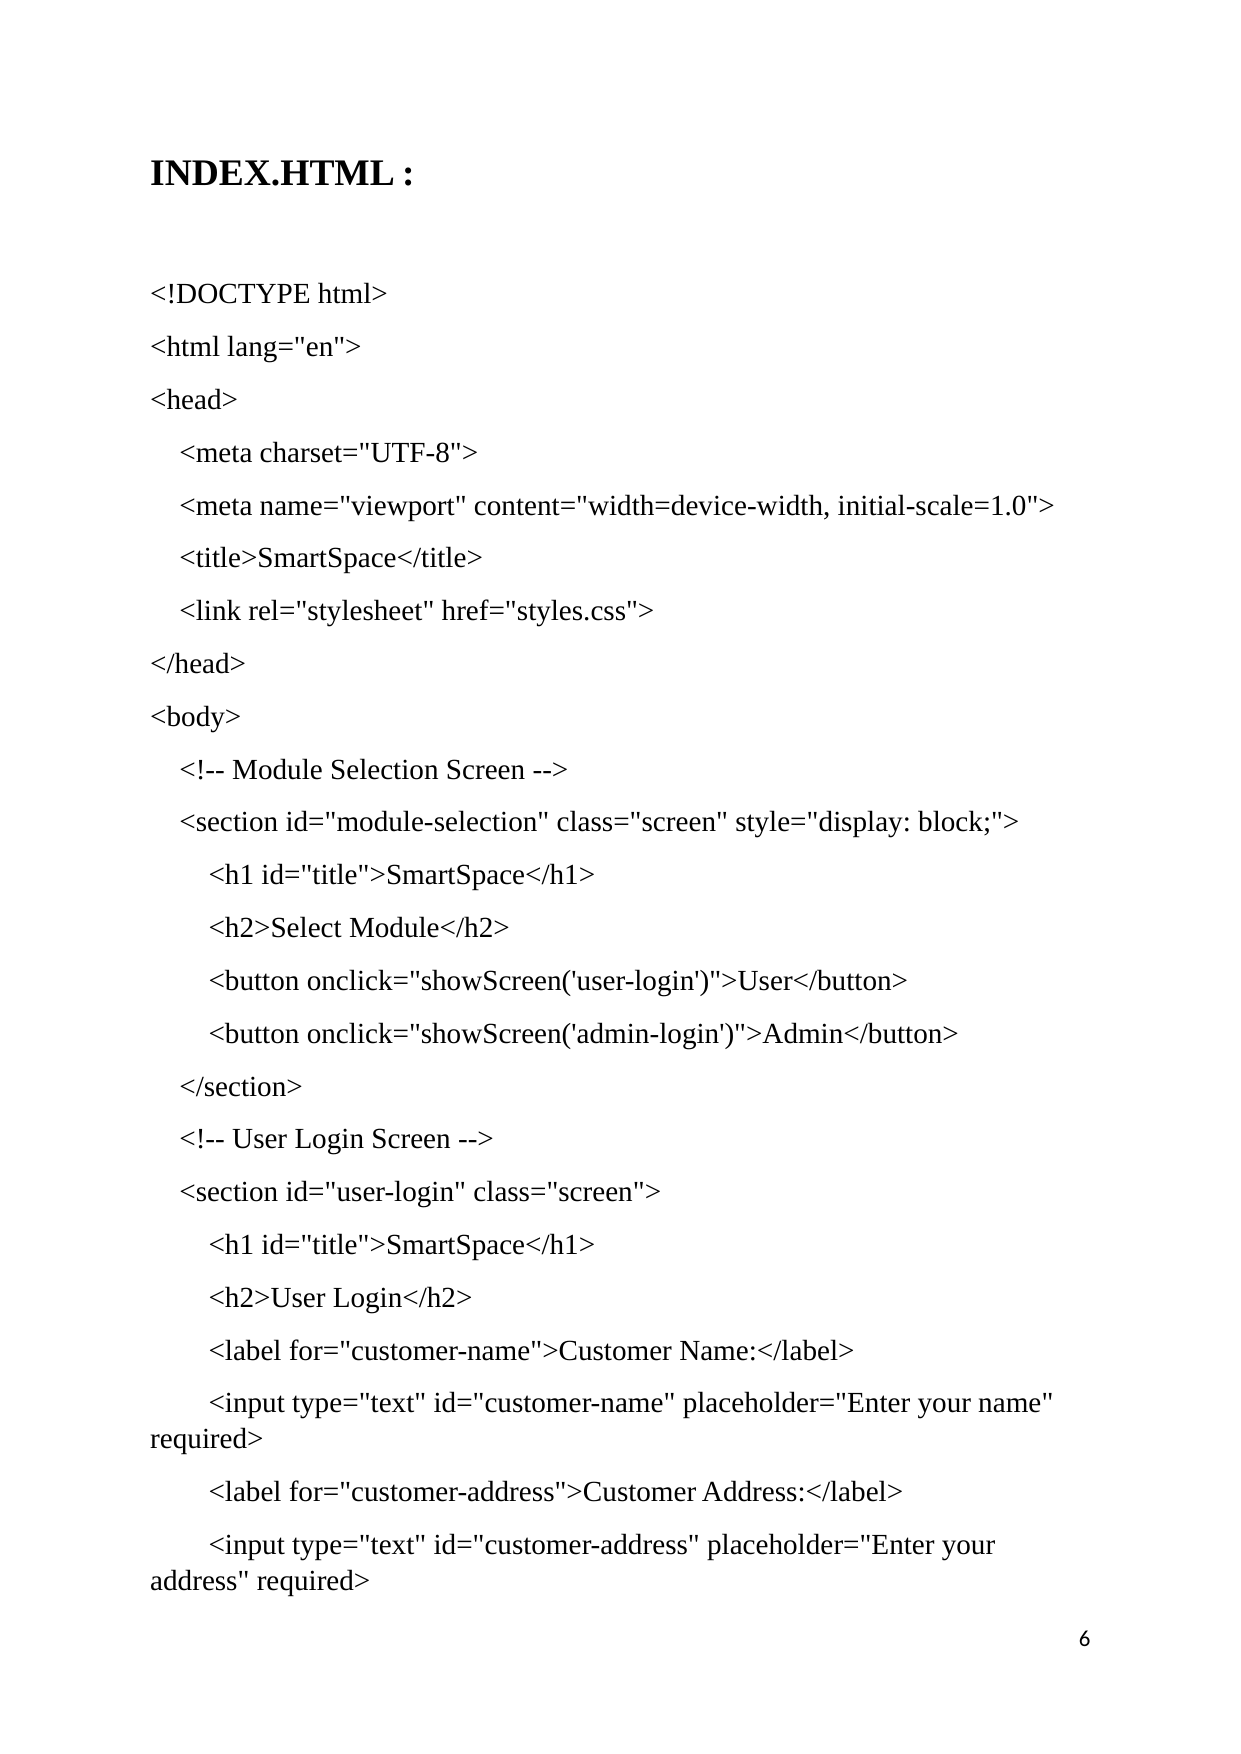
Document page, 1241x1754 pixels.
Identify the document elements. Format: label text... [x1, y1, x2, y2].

text <meta charset="UTF-8"> [150, 435, 1090, 468]
text <h1 id="title">SmartSpace</h1> [150, 857, 1090, 891]
text <section id="module-selection" class="screen" style="display: block;"> [150, 804, 1090, 838]
text <h2>Select Module</h2> [150, 910, 1090, 944]
text </section> [150, 1069, 1090, 1102]
text <!DOCTYPE html> [150, 276, 1090, 310]
text <html lang="en"> [150, 329, 1090, 363]
text <label for="customer-address">Customer Address:</label> [150, 1474, 1090, 1508]
text <head> [150, 382, 1090, 416]
text <h1 id="title">SmartSpace</h1> [150, 1227, 1090, 1261]
text <input type="text" id="customer-name" placeholder="Enter your name" required> [150, 1386, 1090, 1455]
text <meta name="viewport" content="width=device-width, initial-scale=1.0"> [150, 488, 1090, 521]
text <button onclick="showScreen('user-login')">User</button> [150, 963, 1090, 997]
text <h2>User Login</h2> [150, 1280, 1090, 1313]
text <title>SmartSpace</title> [150, 541, 1090, 574]
text <link rel="stylesheet" href="styles.css"> [150, 593, 1090, 627]
text <input type="text" id="customer-address" placeholder="Enter your address" required> [150, 1527, 1090, 1597]
text </head> [150, 646, 1090, 680]
text <section id="user-login" class="screen"> [150, 1174, 1090, 1208]
text <label for="customer-name">Customer Name:</label> [150, 1333, 1090, 1366]
text <button onclick="showScreen('admin-login')">Admin</button> [150, 1016, 1090, 1049]
text <!-- Module Selection Screen --> [150, 752, 1090, 785]
text <body> [150, 699, 1090, 732]
text <!-- User Login Screen --> [150, 1121, 1090, 1155]
text INDEX.HTML : [150, 150, 1090, 193]
